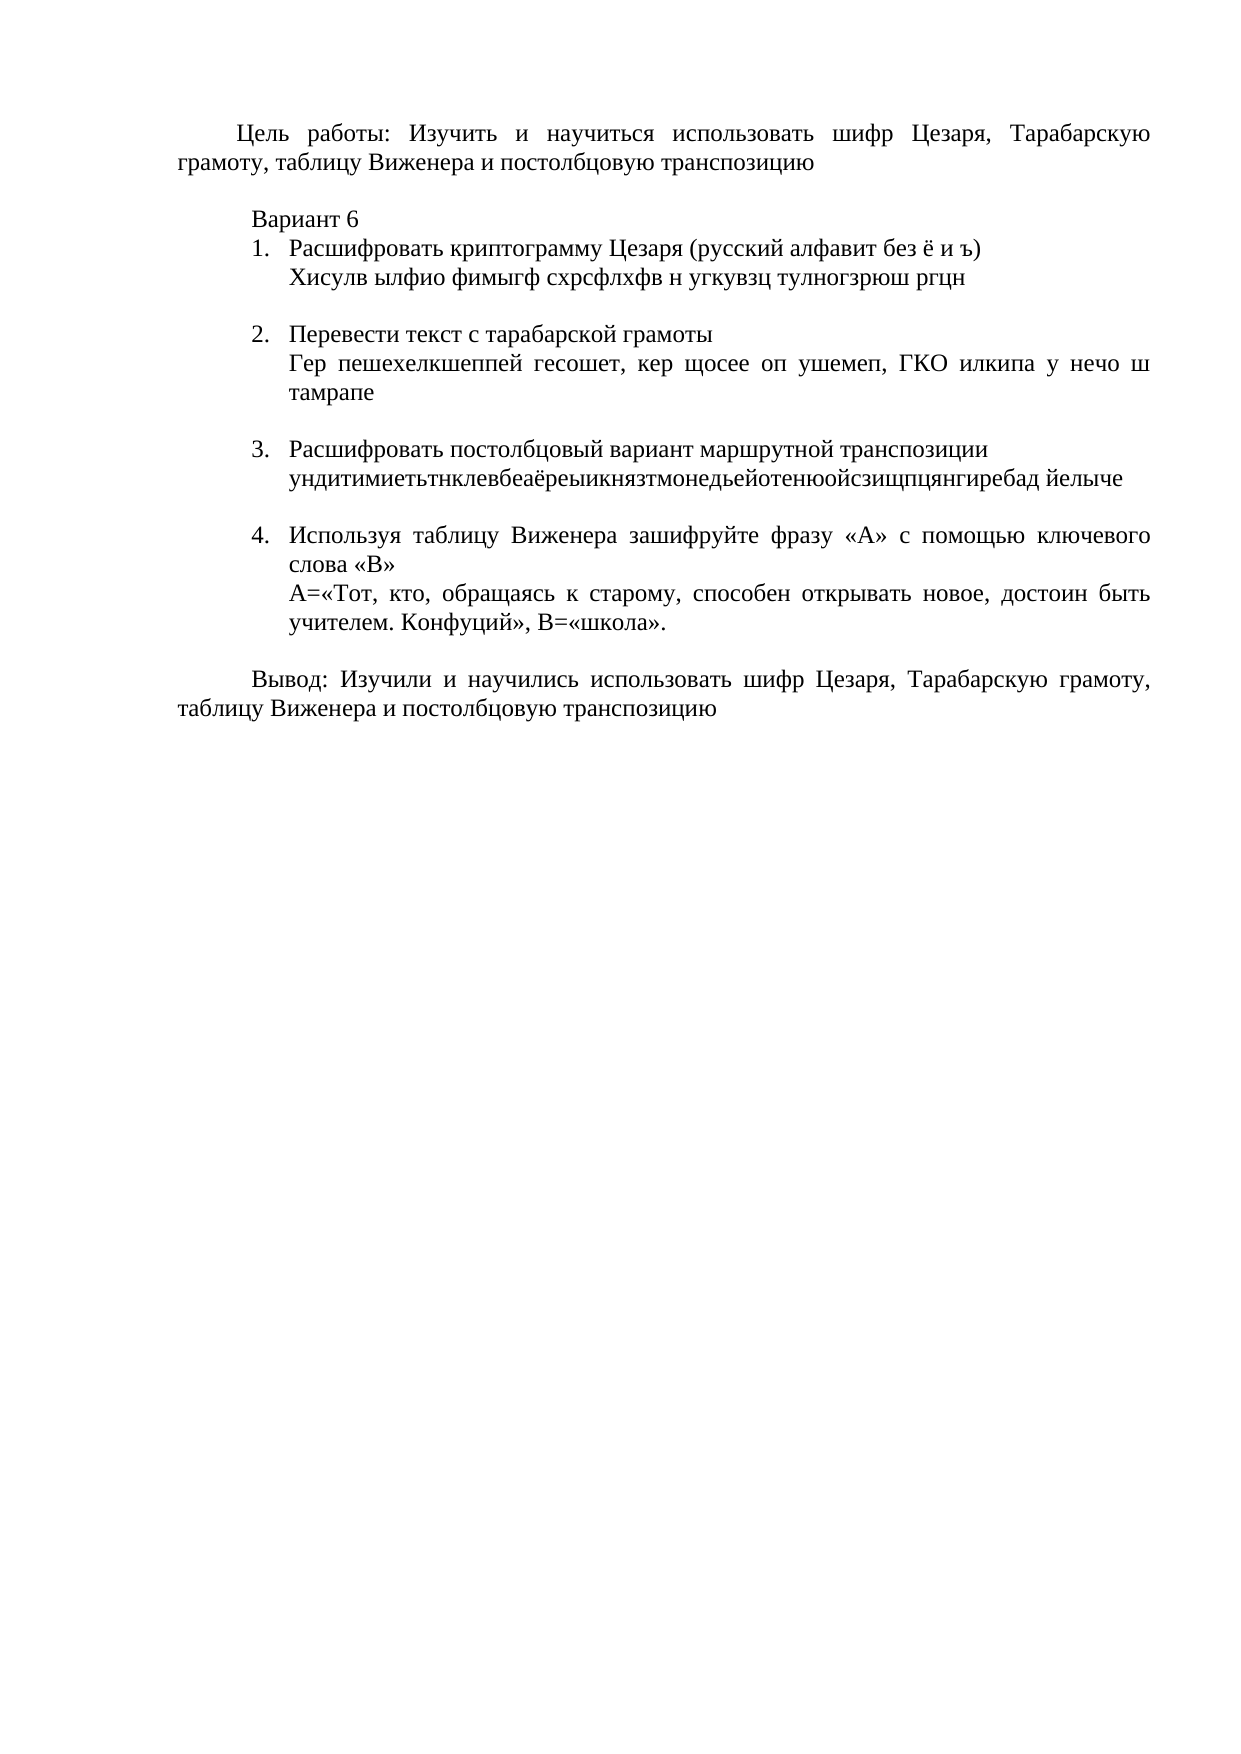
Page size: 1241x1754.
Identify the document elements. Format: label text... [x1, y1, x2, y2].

list Расшифровать постолбцовый вариант маршрутной транспозиции [251, 434, 1152, 463]
text Вывод: Изучили и научились использовать шифр Цезаря, Тарабарскую грамоту, таблицу Виженера и постолбцовую транспозицию [177, 664, 1152, 722]
list A=«Тот, кто, обращаясь к старому, способен открывать новое, достоин быть учителем. Конфуций», B=«школа». [288, 578, 1152, 636]
text Вариант 6 [177, 204, 1152, 233]
list Расшифровать криптограмму Цезаря (русский алфавит без ё и ъ) [251, 233, 1152, 262]
list Гер пешехелкшеппей гесошет, кер щосее оп ушемеп, ГКО илкипа у нечо ш тамрапе [288, 348, 1152, 406]
list ундитимиетьтнклевбеаёреыикнязтмонедьейотенюойсзищпцянгиребад йелыче [288, 463, 1152, 492]
list Перевести текст с тарабарской грамоты [251, 319, 1152, 348]
list Используя таблицу Виженера зашифруйте фразу «A» с помощью ключевого слова «B» [251, 521, 1152, 578]
list Хисулв ылфио фимыгф схрсфлхфв н угкувзц тулногзрюш ргцн [288, 262, 1152, 291]
text Цель работы: Изучить и научиться использовать шифр Цезаря, Тарабарскую грамоту, таблицу Виженера и постолбцовую транспозицию [177, 118, 1152, 176]
